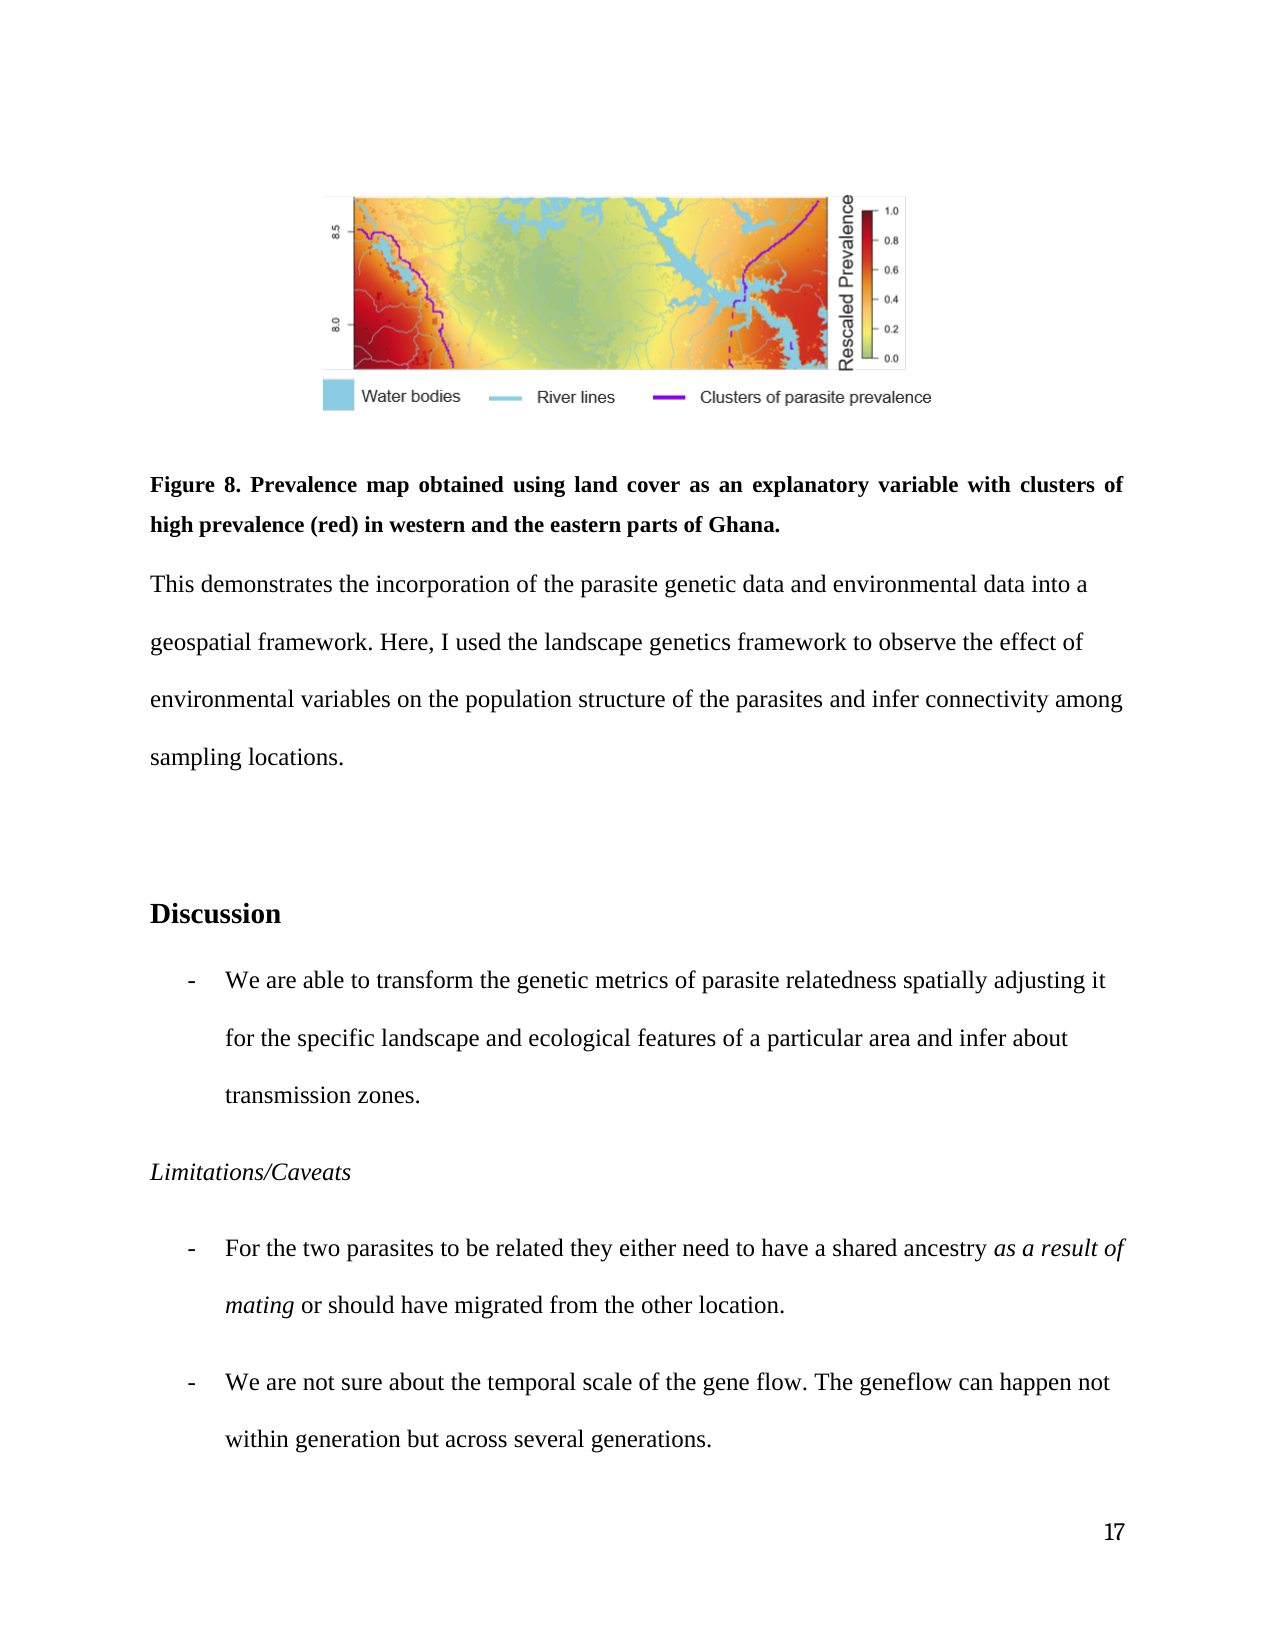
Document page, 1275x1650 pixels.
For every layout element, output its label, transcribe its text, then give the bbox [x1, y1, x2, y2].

list We are able to transform the genetic metrics of parasite relatedness spatially adjusting it for the specific landscape and ecological features of a particular area and infer about transmission zones. [187, 965, 1125, 1109]
subtitle Discussion [150, 896, 1125, 930]
list For the two parasites to be related they either need to have a shared ancestry as a result of mating or should have migrated from the other location. [187, 1233, 1125, 1319]
text This demonstrates the incorporation of the parasite genetic data and environmental data into a geospatial framework. Here, I used the landscape genetics framework to observe the effect of environmental variables on the population structure of the parasites and infer connectivity among sampling locations. [150, 569, 1125, 770]
picture [322, 150, 953, 424]
text Figure 8. Prevalence map obtained using land cover as an explanatory variable with clusters of high prevalence (red) in western and the eastern parts of Ghana. [150, 471, 1125, 537]
list We are not sure about the temporal scale of the gene flow. The geneflow can happen not within generation but across several generations. [187, 1367, 1125, 1453]
text Limitations/Caveats [150, 1157, 1125, 1185]
